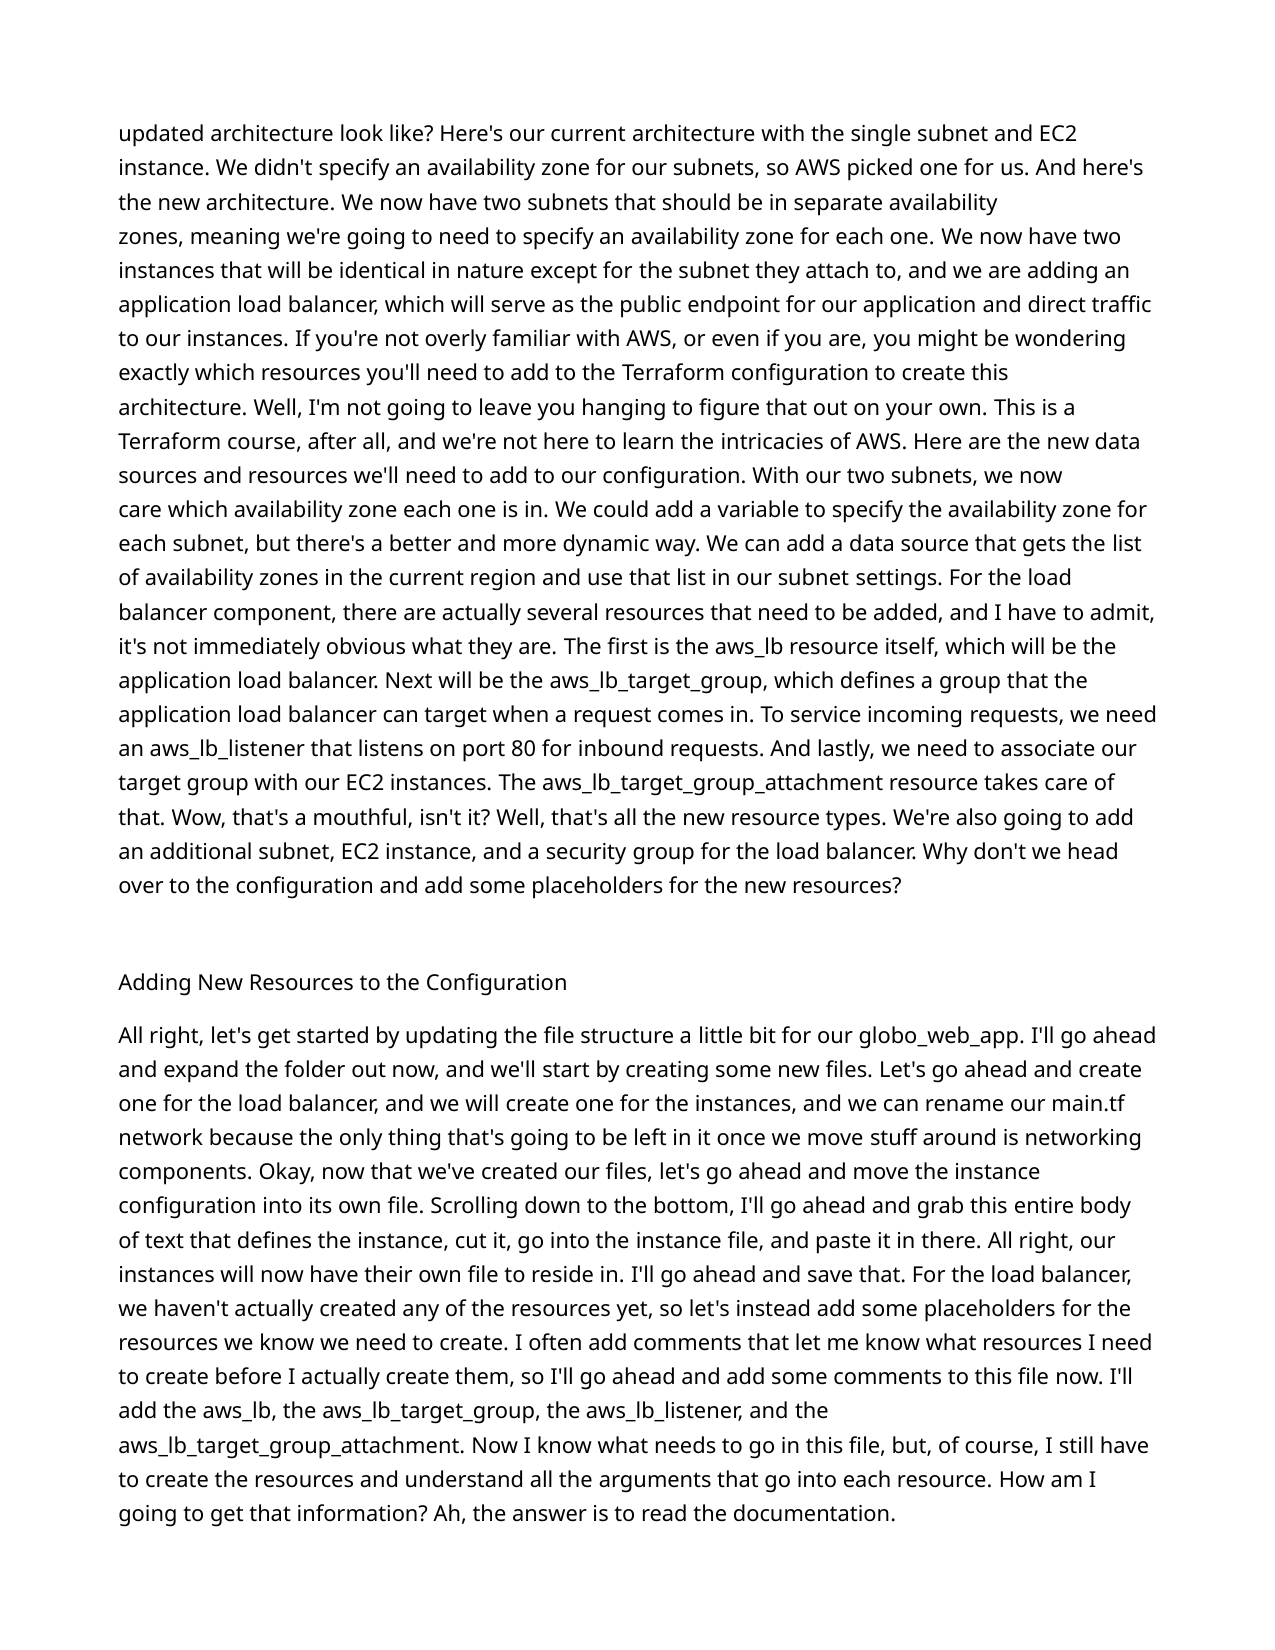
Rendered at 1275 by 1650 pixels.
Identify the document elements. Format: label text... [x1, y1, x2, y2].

text All right, let's get started by updating the file structure a little bit for our globo_web_app. I'll go ahead and expand the folder out now, and we'll start by creating some new files. Let's go ahead and create one for the load balancer, and we will create one for the instances, and we can rename our main.tf network because the only thing that's going to be left in it once we move stuff around is networking components. Okay, now that we've created our files, let's go ahead and move the instance configuration into its own file. Scrolling down to the bottom, I'll go ahead and grab this entire body of text that defines the instance, cut it, go into the instance file, and paste it in there. All right, our instances will now have their own file to reside in. I'll go ahead and save that. For the load balancer, we haven't actually created any of the resources yet, so let's instead add some placeholders for the resources we know we need to create. I often add comments that let me know what resources I need to create before I actually create them, so I'll go ahead and add some comments to this file now. I'll add the aws_lb, the aws_lb_target_group, the aws_lb_listener, and the aws_lb_target_group_attachment. Now I know what needs to go in this file, but, of course, I still have to create the resources and understand all the arguments that go into each resource. How am I going to get that information? Ah, the answer is to read the documentation. [118, 1020, 1157, 1528]
subtitle Adding New Resources to the Configuration [118, 966, 1157, 996]
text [118, 118, 1157, 899]
